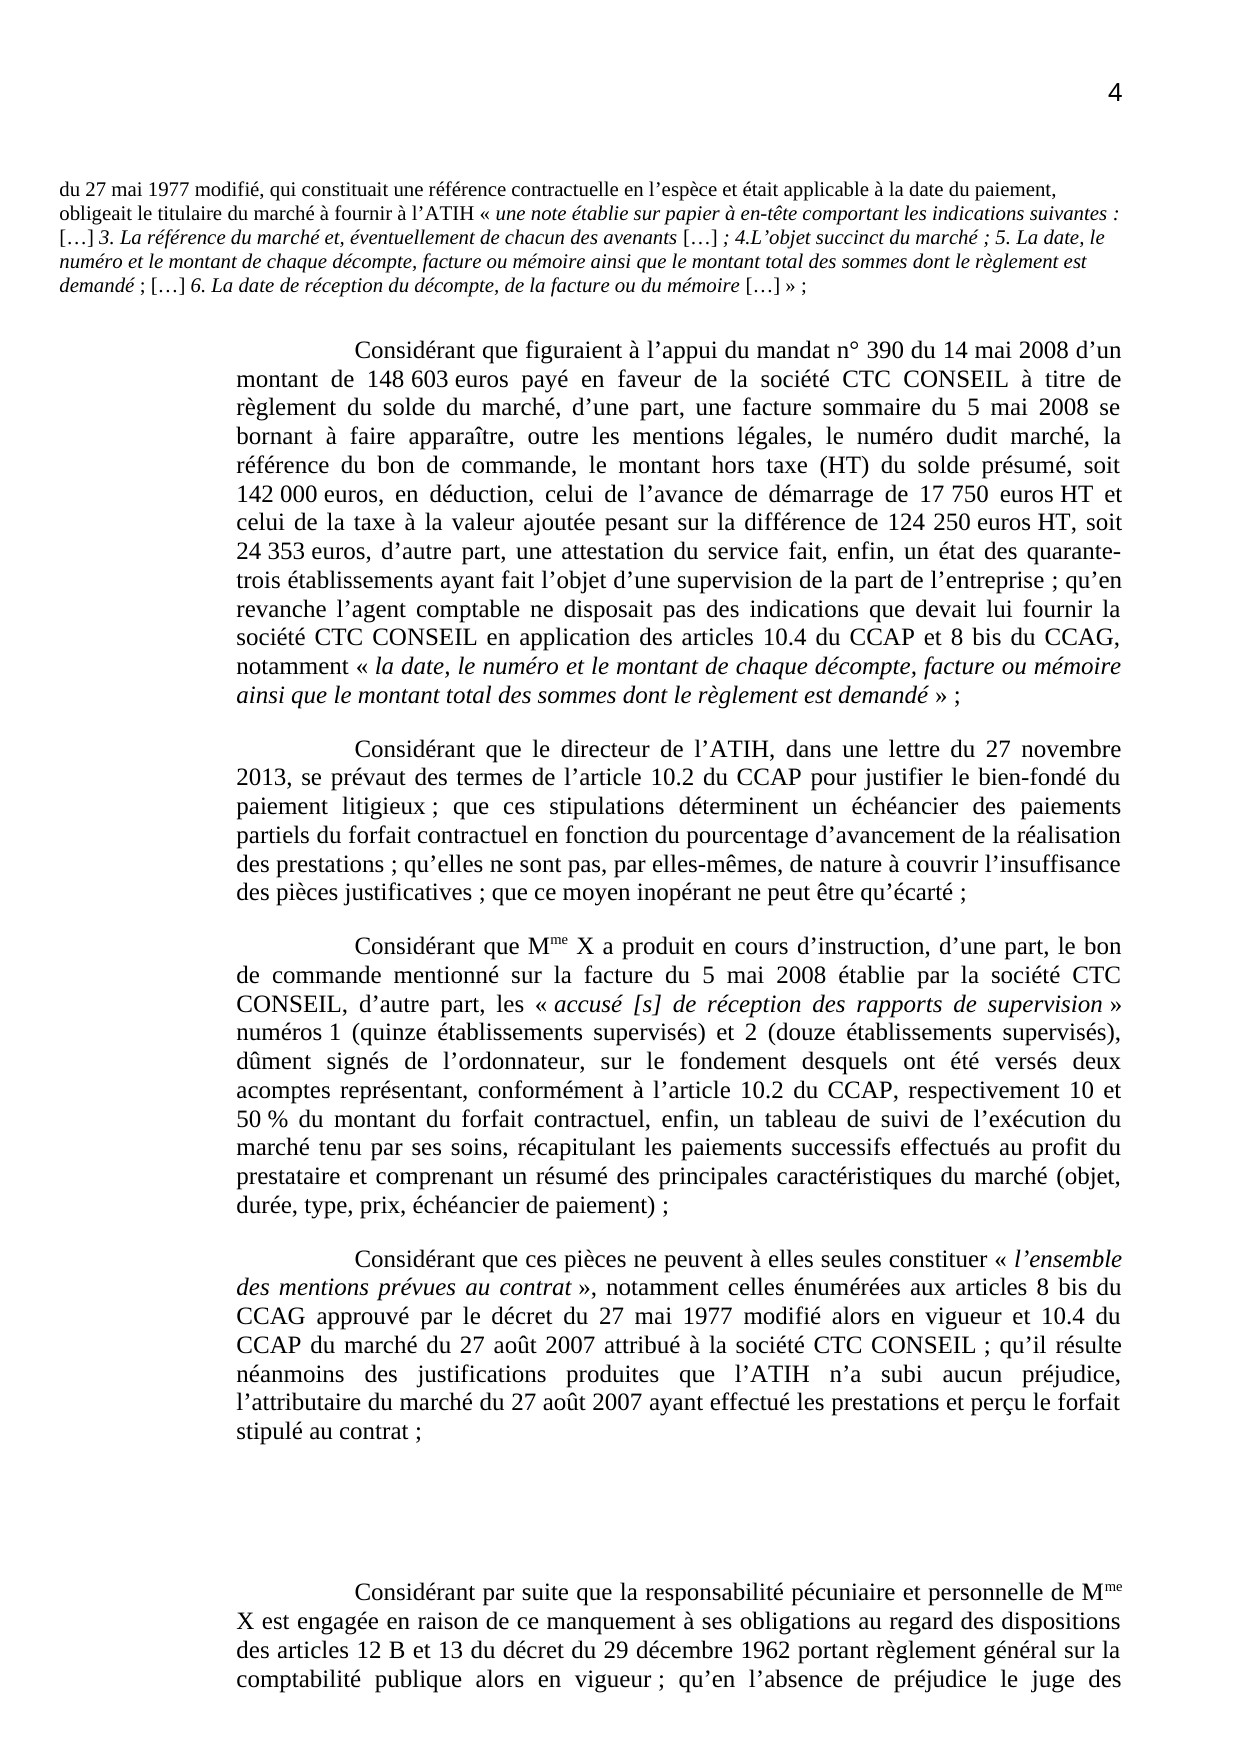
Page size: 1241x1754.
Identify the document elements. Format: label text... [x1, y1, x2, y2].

text Considérant que ces pièces ne peuvent à elles seules constituer « l’ensemble des mentions prévues au contrat », notamment celles énumérées aux articles 8 bis du CCAG approuvé par le décret du 27 mai 1977 modifié alors en vigueur et 10.4 du CCAP du marché du 27 août 2007 attribué à la société CTC CONSEIL ; qu’il résulte néanmoins des justifications produites que l’ATIH n’a subi aucun préjudice, l’attributaire du marché du 27 août 2007 ayant effectué les prestations et perçu le forfait stipulé au contrat ; [236, 1244, 1122, 1445]
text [236, 1577, 1122, 1692]
text Considérant que le directeur de l’ATIH, dans une lettre du 27 novembre 2013, se prévaut des termes de l’article 10.2 du CCAP pour justifier le bien-fondé du paiement litigieux ; que ces stipulations déterminent un échéancier des paiements partiels du forfait contractuel en fonction du pourcentage d’avancement de la réalisation des prestations ; qu’elles ne sont pas, par elles-mêmes, de nature à couvrir l’insuffisance des pièces justificatives ; que ce moyen inopérant ne peut être qu’écarté ; [236, 734, 1122, 906]
text Considérant que Mme X a produit en cours d’instruction, d’une part, le bon de commande mentionné sur la facture du 5 mai 2008 établie par la société CTC CONSEIL, d’autre part, les « accusé [s] de réception des rapports de supervision » numéros 1 (quinze établissements supervisés) et 2 (douze établissements supervisés), dûment signés de l’ordonnateur, sur le fondement desquels ont été versés deux acomptes représentant, conformément à l’article 10.2 du CCAP, respectivement 10 et 50 % du montant du forfait contractuel, enfin, un tableau de suivi de l’exécution du marché tenu par ses soins, récapitulant les paiements successifs effectués au profit du prestataire et comprenant un résumé des principales caractéristiques du marché (objet, durée, type, prix, échéancier de paiement) ; [236, 931, 1122, 1219]
text Considérant que figuraient à l’appui du mandat n° 390 du 14 mai 2008 d’un montant de 148 603 euros payé en faveur de la société CTC CONSEIL à titre de règlement du solde du marché, d’une part, une facture sommaire du 5 mai 2008 se bornant à faire apparaître, outre les mentions légales, le numéro dudit marché, la référence du bon de commande, le montant hors taxe (HT) du solde présumé, soit 142 000 euros, en déduction, celui de l’avance de démarrage de 17 750 euros HT et celui de la taxe à la valeur ajoutée pesant sur la différence de 124 250 euros HT, soit 24 353 euros, d’autre part, une attestation du service fait, enfin, un état des quarante-trois établissements ayant fait l’objet d’une supervision de la part de l’entreprise ; qu’en revanche l’agent comptable ne disposait pas des indications que devait lui fournir la société CTC CONSEIL en application des articles 10.4 du CCAP et 8 bis du CCAG, notamment « la date, le numéro et le montant de chaque décompte, facture ou mémoire ainsi que le montant total des sommes dont le règlement est demandé » ; [236, 335, 1122, 709]
